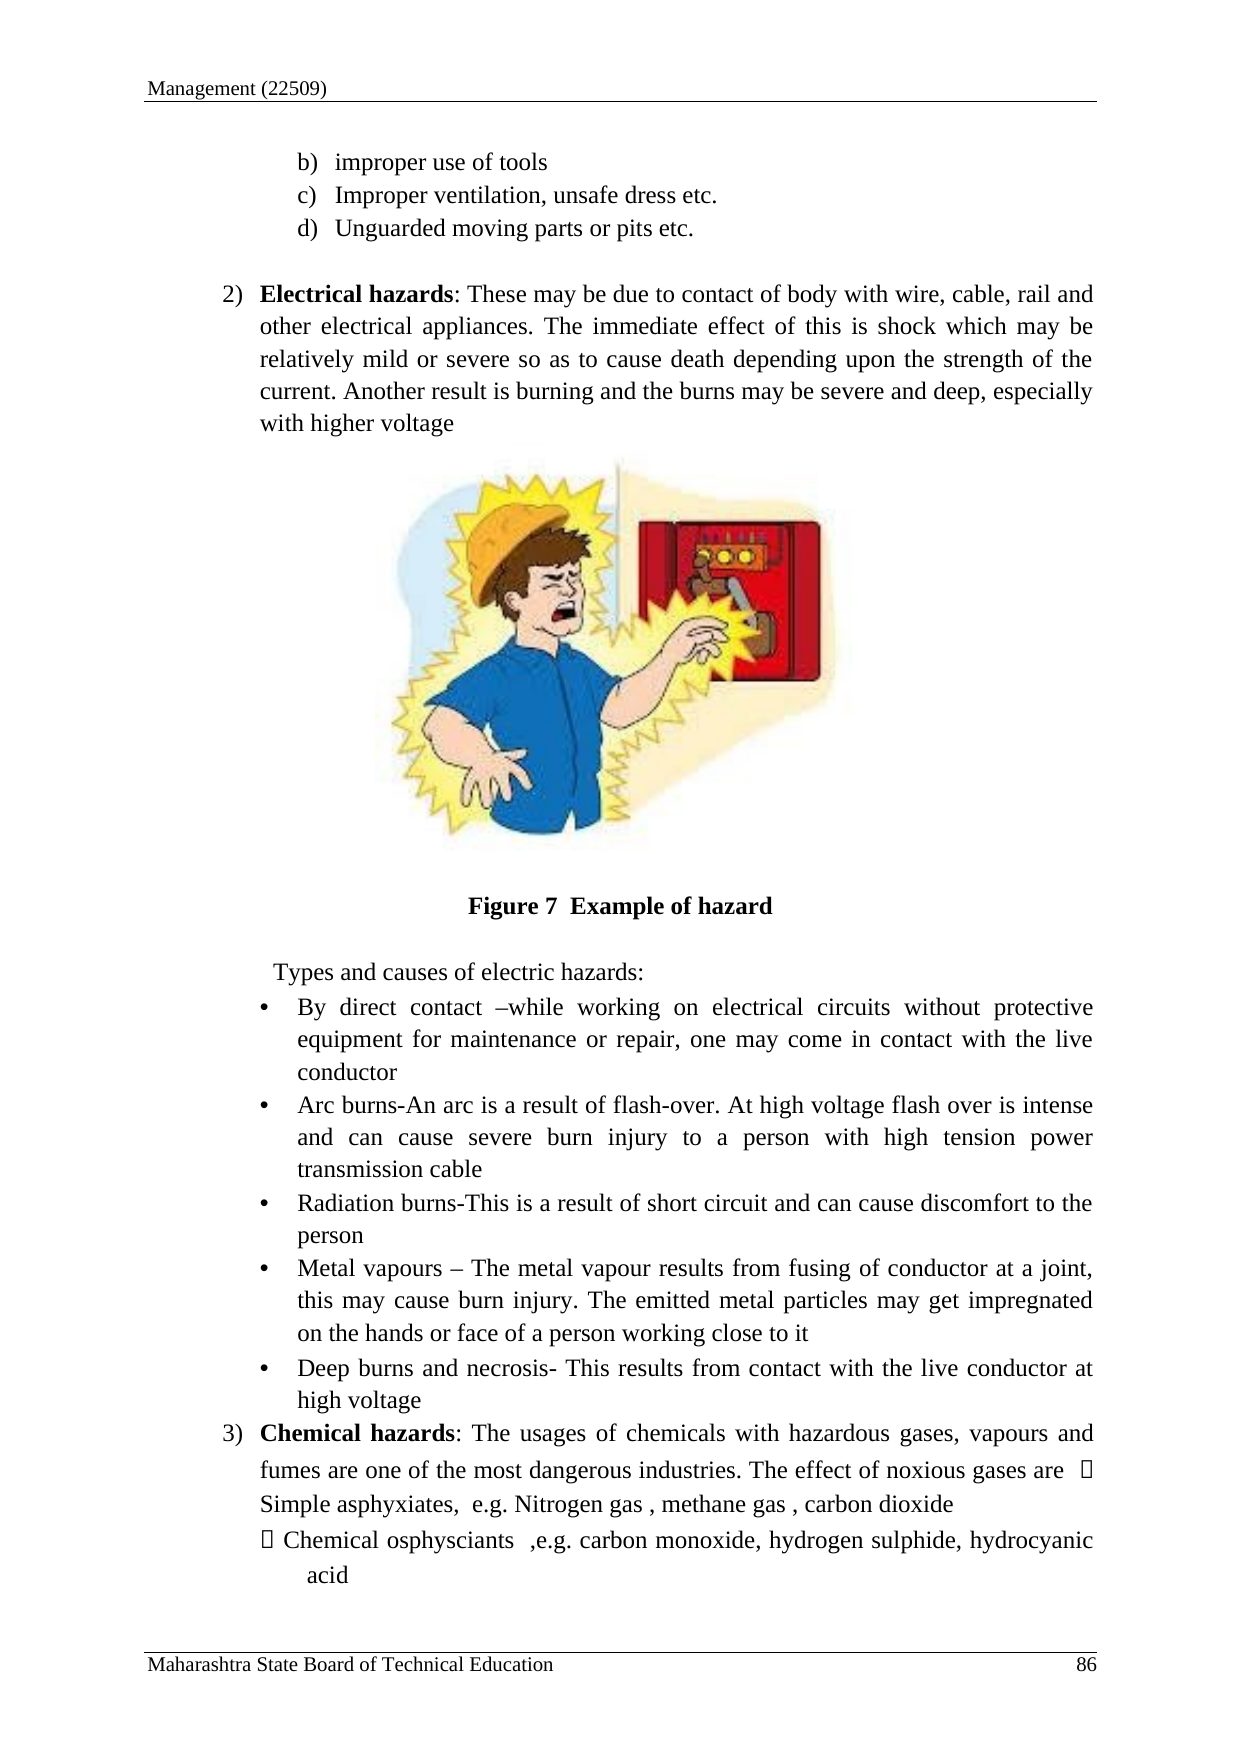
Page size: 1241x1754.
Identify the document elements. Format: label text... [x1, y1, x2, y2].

list Arc burns-An arc is a result of flash-over. At high voltage flash over is intense and can cause severe burn injury to a person with high tension power transmission cable [259, 1090, 1094, 1183]
list Metal vapours – The metal vapour results from fusing of conductor at a joint, this may cause burn injury. The emitted metal particles may get impregnated on the hands or face of a person working close to it [259, 1253, 1094, 1347]
list Electrical hazards: These may be due to contact of body with wire, cable, rail and other electrical appliances. The immediate effect of this is shock which may be relatively mild or severe so as to cause death depending upon the strength of the current. Another result is burning and the burns may be severe and deep, especially with higher voltage [222, 279, 1094, 437]
list Unguarded moving parts or pits etc. [297, 213, 1094, 241]
list Deep burns and necrosis- This results from contact with the live conductor at high voltage [259, 1353, 1094, 1414]
picture [375, 441, 855, 889]
text Types and causes of electric hazards: [259, 957, 1094, 985]
text Figure 7 Example of hazard [468, 891, 1123, 920]
list improper use of tools [297, 147, 1094, 176]
list Radiation burns-This is a result of short circuit and can cause discomfort to the person [259, 1187, 1094, 1249]
list Improper ventilation, unsafe dress etc. [297, 180, 1094, 208]
list Chemical hazards: The usages of chemicals with hazardous gases, vapours and fumes are one of the most dangerous industries. The effect of noxious gases are  Simple asphyxiates, e.g. Nitrogen gas , methane gas , carbon dioxide [222, 1418, 1094, 1518]
text  Chemical osphysciants ,e.g. carbon monoxide, hydrogen sulphide, hydrocyanic acid [259, 1522, 1094, 1589]
list By direct contact –while working on electrical circuits without protective equipment for maintenance or repair, one may come in contact with the live conductor [259, 992, 1094, 1086]
